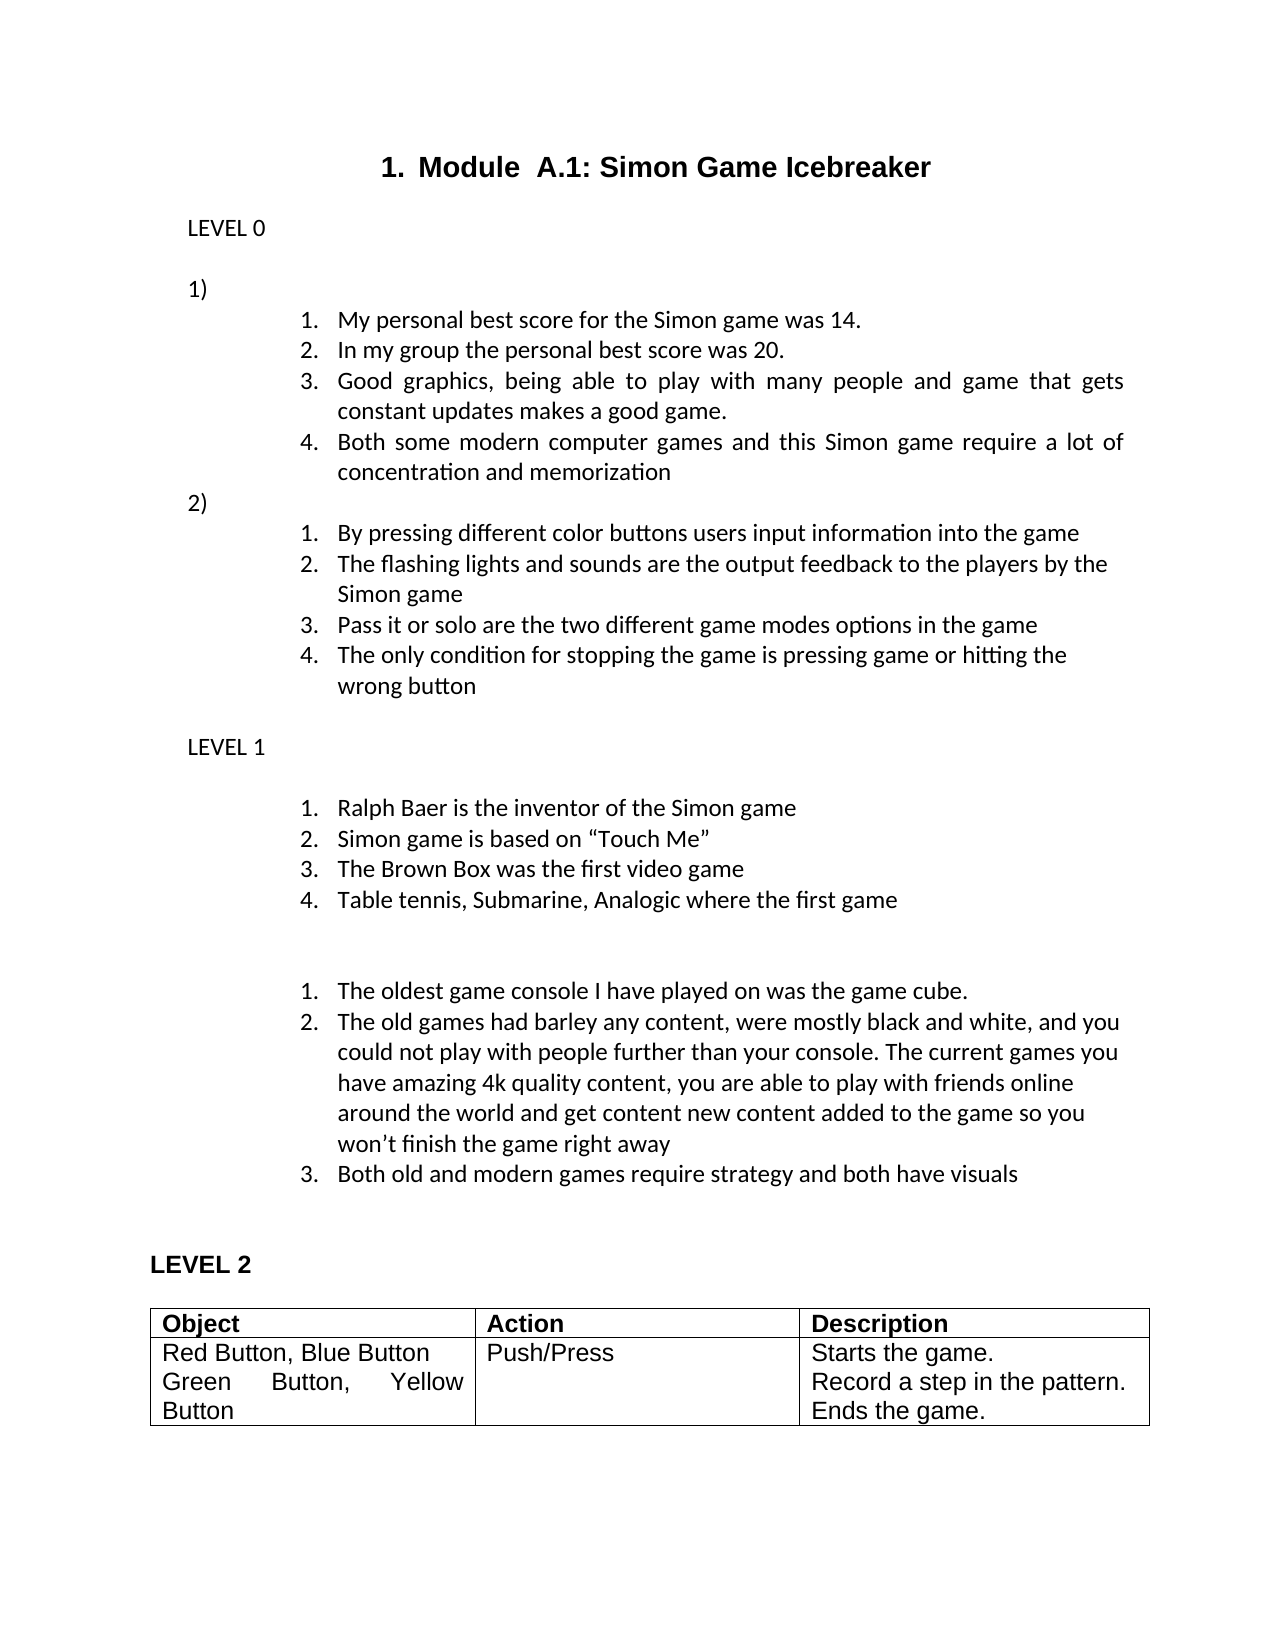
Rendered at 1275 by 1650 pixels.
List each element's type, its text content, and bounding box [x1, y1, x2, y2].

list Table tennis, Submarine, Analogic where the first game [300, 884, 1125, 914]
table_cell Red Button, Blue Button Green Button, Yellow Button [151, 1338, 475, 1425]
list By pressing different color buttons users input information into the game [300, 517, 1125, 548]
table_cell Starts the game. Record a step in the pattern. Ends the game. [800, 1338, 1149, 1425]
list Simon game is based on “Touch Me” [300, 823, 1125, 853]
table_header Action [476, 1309, 799, 1337]
list The oldest game console I have played on was the game cube. [300, 975, 1125, 1006]
text LEVEL 1 [187, 731, 1125, 762]
table_cell Push/Press [476, 1338, 799, 1425]
table_header Object [151, 1309, 475, 1337]
list My personal best score for the Simon game was 14. [300, 304, 1125, 334]
list Module A.1: Simon Game Icebreaker [187, 150, 1125, 183]
list In my group the personal best score was 20. [300, 334, 1125, 365]
list The flashing lights and sounds are the output feedback to the players by the Simon game [300, 548, 1125, 609]
list Both old and modern games require strategy and both have visuals [300, 1158, 1125, 1189]
text LEVEL 0 [187, 212, 1125, 243]
text LEVEL 2 [150, 1250, 1125, 1279]
list The Brown Box was the first video game [300, 853, 1125, 884]
text 2) [187, 487, 1125, 517]
table_header Description [800, 1309, 1149, 1337]
list Pass it or solo are the two different game modes options in the game [300, 609, 1125, 639]
text 1) [187, 273, 1125, 304]
list Both some modern computer games and this Simon game require a lot of concentration and memorization [300, 426, 1125, 487]
list The old games had barley any content, were mostly black and white, and you could not play with people further than your console. The current games you have amazing 4k quality content, you are able to play with friends online around the world and get content new content added to the game so you won’t finish the game right away [300, 1006, 1125, 1158]
list Good graphics, being able to play with many people and game that gets constant updates makes a good game. [300, 365, 1125, 426]
list The only condition for stopping the game is pressing game or hitting the wrong button [300, 639, 1125, 701]
list Ralph Baer is the inventor of the Simon game [300, 792, 1125, 823]
